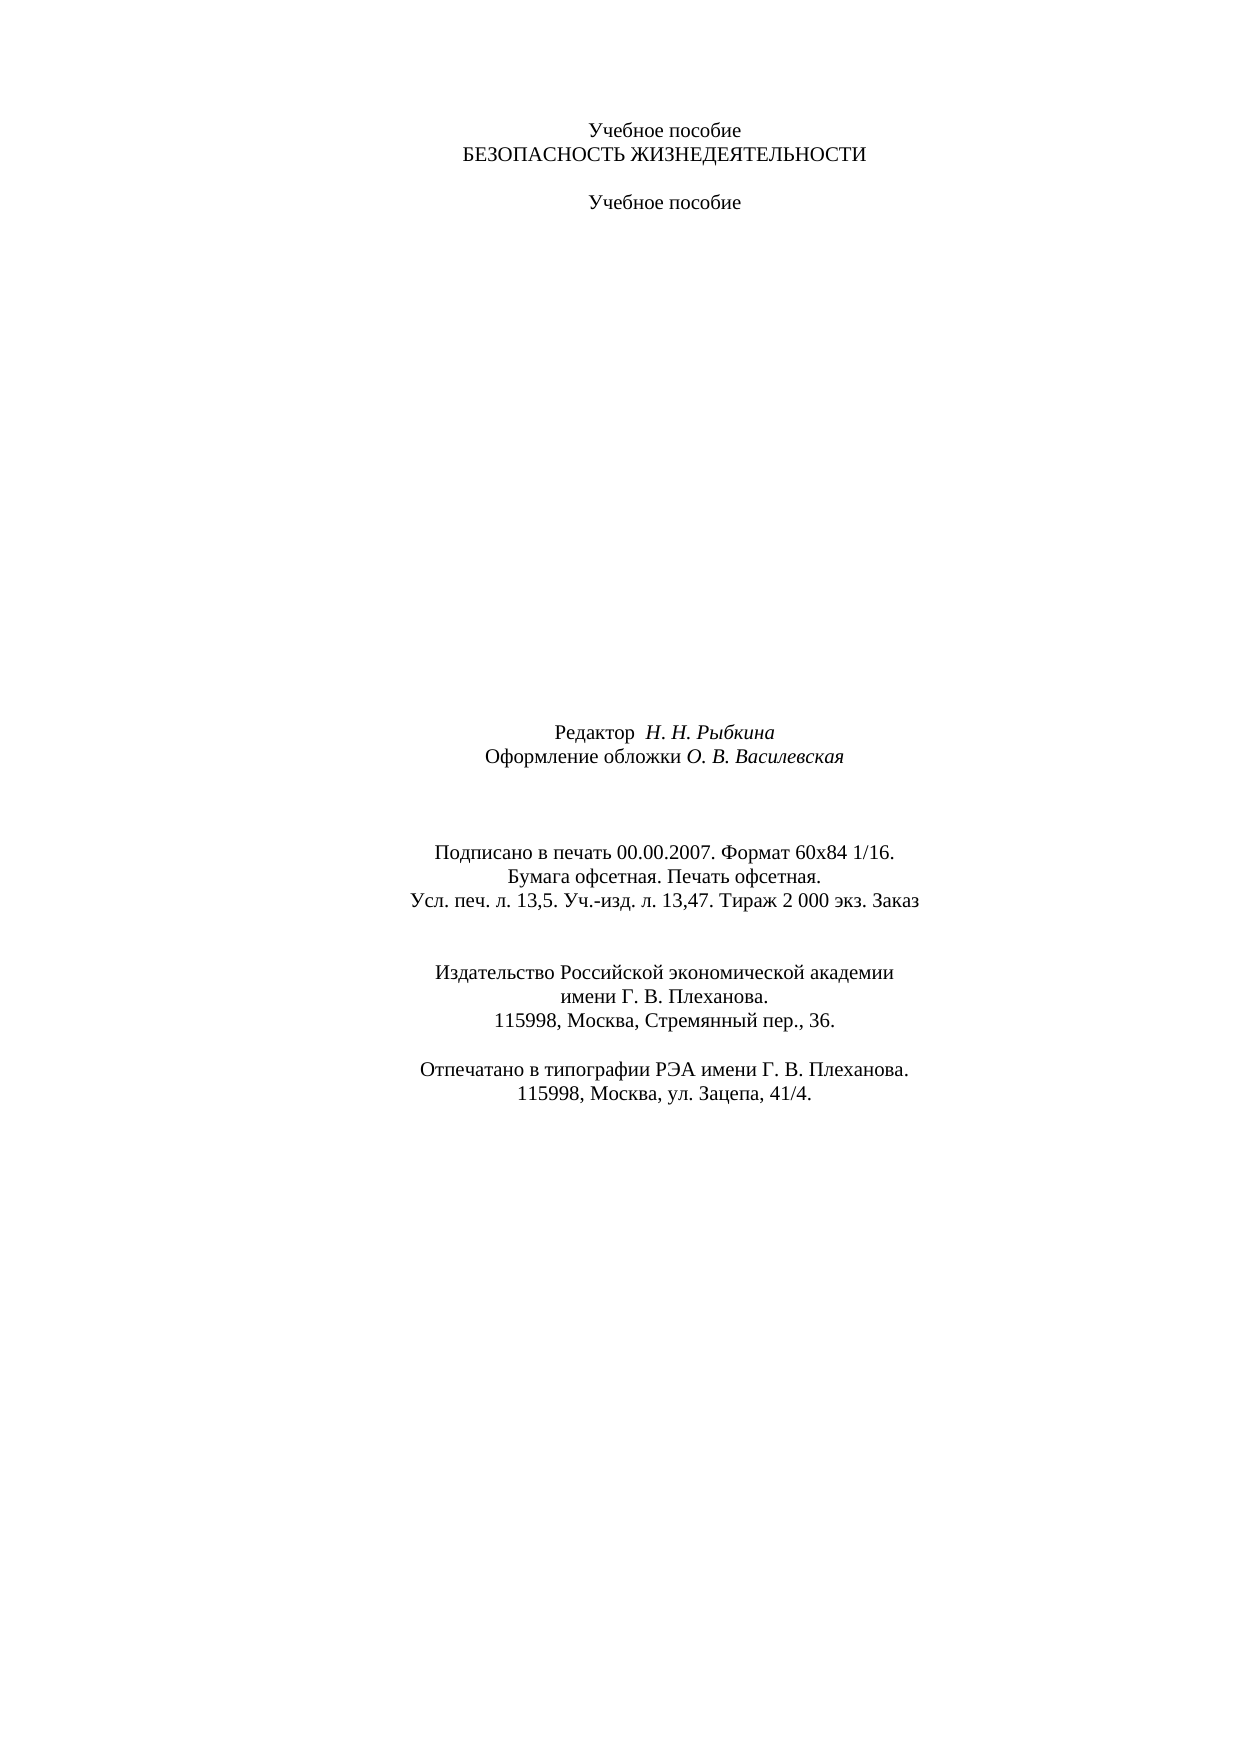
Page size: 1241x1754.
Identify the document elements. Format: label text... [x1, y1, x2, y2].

text Редактор Н. Н. Рыбкина [177, 720, 1152, 744]
subtitle Учебное пособие [177, 190, 1152, 214]
text Подписано в печать 00.00.2007. Формат 60х84 1/16. [177, 840, 1152, 864]
subtitle Усл. печ. л. 13,5. Уч.-изд. л. 13,47. Тираж 2 000 экз. Заказ [177, 888, 1152, 912]
subtitle Издательство Российской экономической академии [177, 960, 1152, 984]
text 115998, Москва, ул. Зацепа, 41/4. [177, 1081, 1152, 1105]
text Учебное пособие [177, 118, 1152, 142]
text Отпечатано в типографии РЭА имени Г. В. Плеханова. [177, 1057, 1152, 1081]
text Бумага офсетная. Печать офсетная. [177, 864, 1152, 888]
text Оформление обложки О. В. Василевская [177, 744, 1152, 768]
text имени Г. В. Плеханова. [177, 984, 1152, 1008]
text 115998, Москва, Стремянный пер., 36. [177, 1008, 1152, 1032]
subtitle БЕЗОПАСНОСТЬ ЖИЗНЕДЕЯТЕЛЬНОСТИ [177, 142, 1152, 166]
